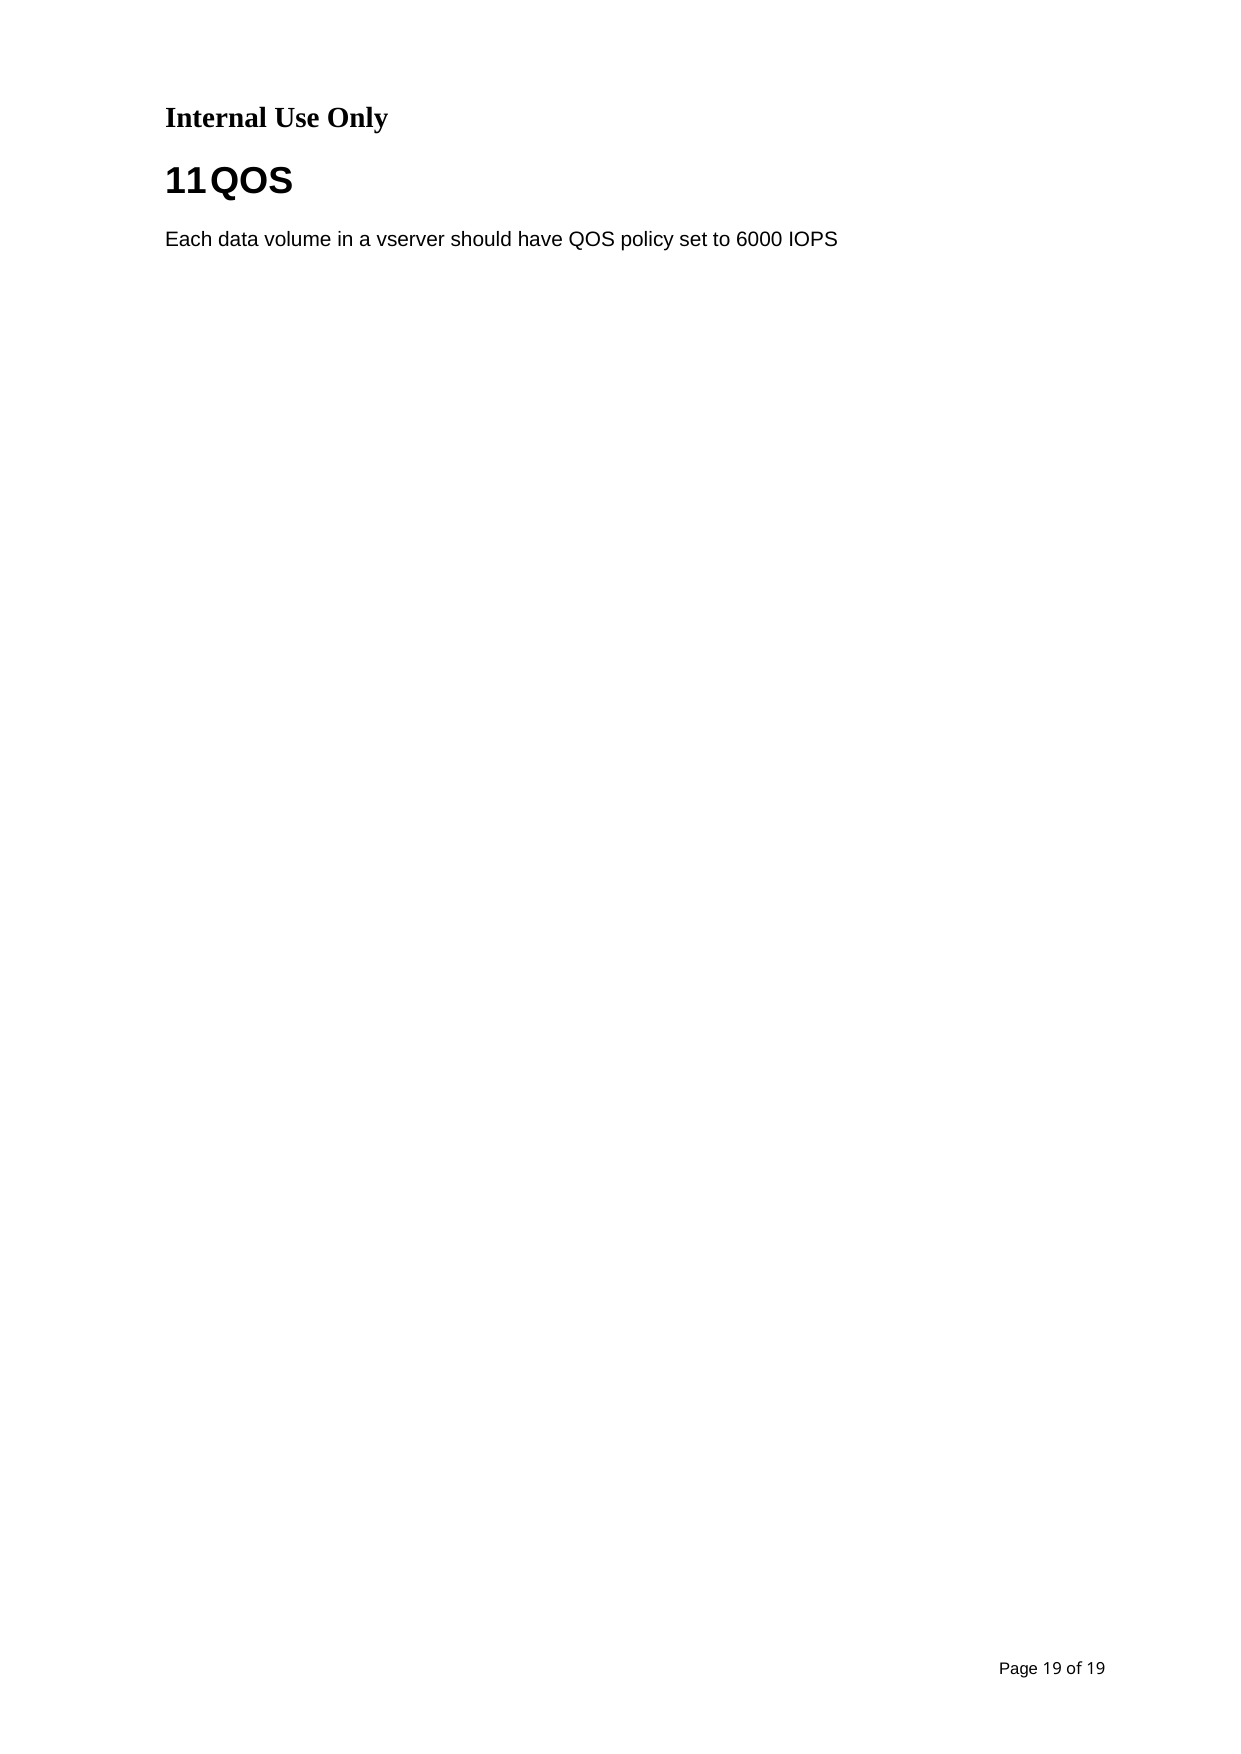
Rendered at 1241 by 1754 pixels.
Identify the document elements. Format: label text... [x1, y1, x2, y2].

subtitle QOS [165, 158, 1105, 202]
text Each data volume in a vserver should have QOS policy set to 6000 IOPS [165, 227, 1105, 251]
